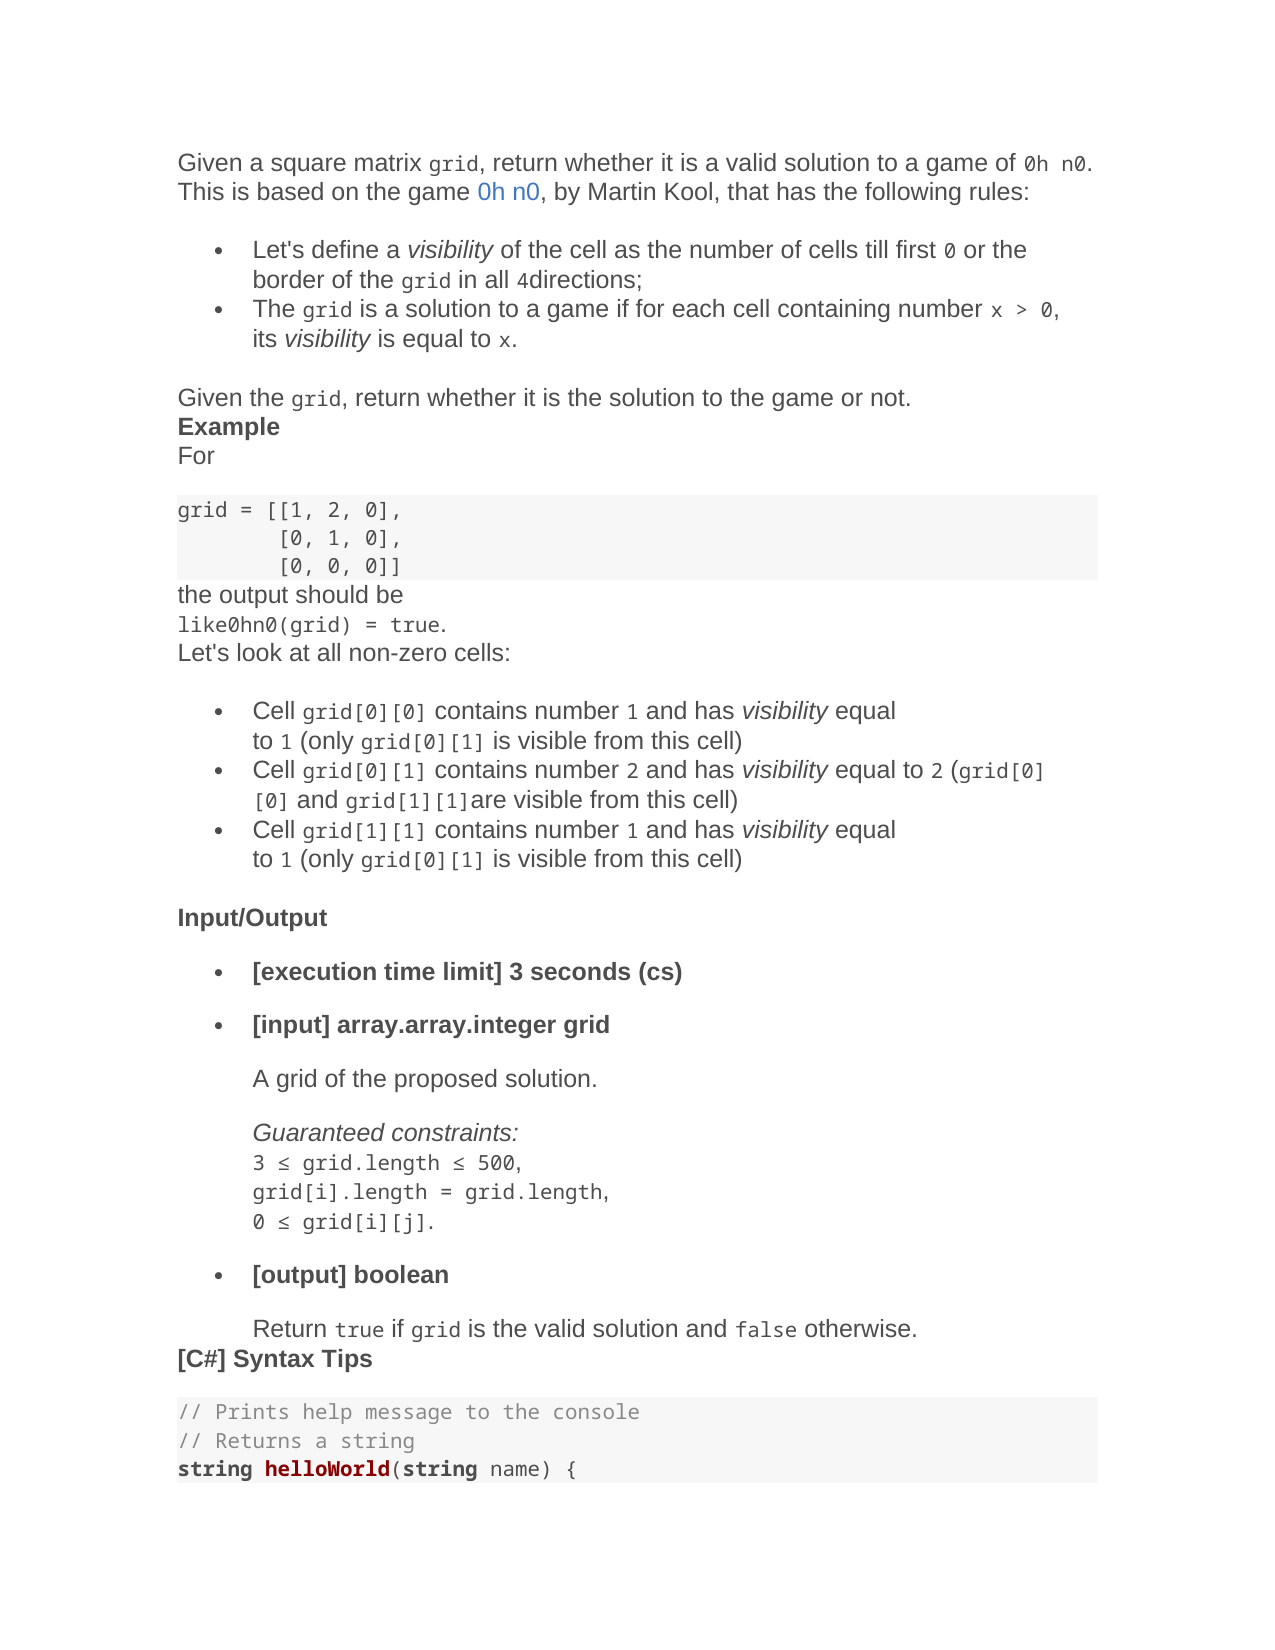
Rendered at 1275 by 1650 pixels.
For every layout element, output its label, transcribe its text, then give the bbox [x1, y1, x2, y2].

text This is based on the game 0h n0, by Martin Kool, that has the following rules: [177, 177, 1098, 206]
list Cell grid[1][1] contains number 1 and has visibility equal to 1 (only grid[0][1] is visible from this cell) [215, 814, 1098, 874]
text the output should be like0hn0(grid) = true. Let's look at all non-zero cells: [177, 580, 1098, 667]
text grid = [[1, 2, 0], [177, 495, 1098, 523]
text Given the grid, return whether it is the solution to the game or not. [177, 383, 1098, 412]
list [input] array.array.integer grid [215, 1010, 1098, 1039]
list Cell grid[0][1] contains number 2 and has visibility equal to 2 (grid[0][0] and grid[1][1]are visible from this cell) [215, 755, 1098, 814]
text Input/Output [177, 903, 1098, 932]
list [execution time limit] 3 seconds (cs) [215, 957, 1098, 985]
text Guaranteed constraints: 3 ≤ grid.length ≤ 500, grid[i].length = grid.length, 0 ≤ grid[i][j]. [252, 1118, 1098, 1235]
text [0, 0, 0]] [177, 552, 1098, 580]
list Let's define a visibility of the cell as the number of cells till first 0 or the border of the grid in all 4directions; [215, 235, 1098, 294]
text // Returns a string [177, 1426, 1098, 1454]
list The grid is a solution to a game if for each cell containing number x > 0, its visibility is equal to x. [215, 294, 1098, 353]
text A grid of the proposed solution. [252, 1064, 1098, 1093]
text string helloWorld(string name) { [177, 1454, 1098, 1483]
text [0, 1, 0], [177, 523, 1098, 552]
text // Prints help message to the console [177, 1397, 1098, 1426]
text Given a square matrix grid, return whether it is a valid solution to a game of 0h n0. [177, 148, 1098, 177]
text Return true if grid is the valid solution and false otherwise. [252, 1314, 1098, 1344]
text [C#] Syntax Tips [177, 1344, 1098, 1372]
list Cell grid[0][0] contains number 1 and has visibility equal to 1 (only grid[0][1] is visible from this cell) [215, 696, 1098, 755]
list [output] boolean [215, 1260, 1098, 1289]
text Example For [177, 412, 1098, 470]
